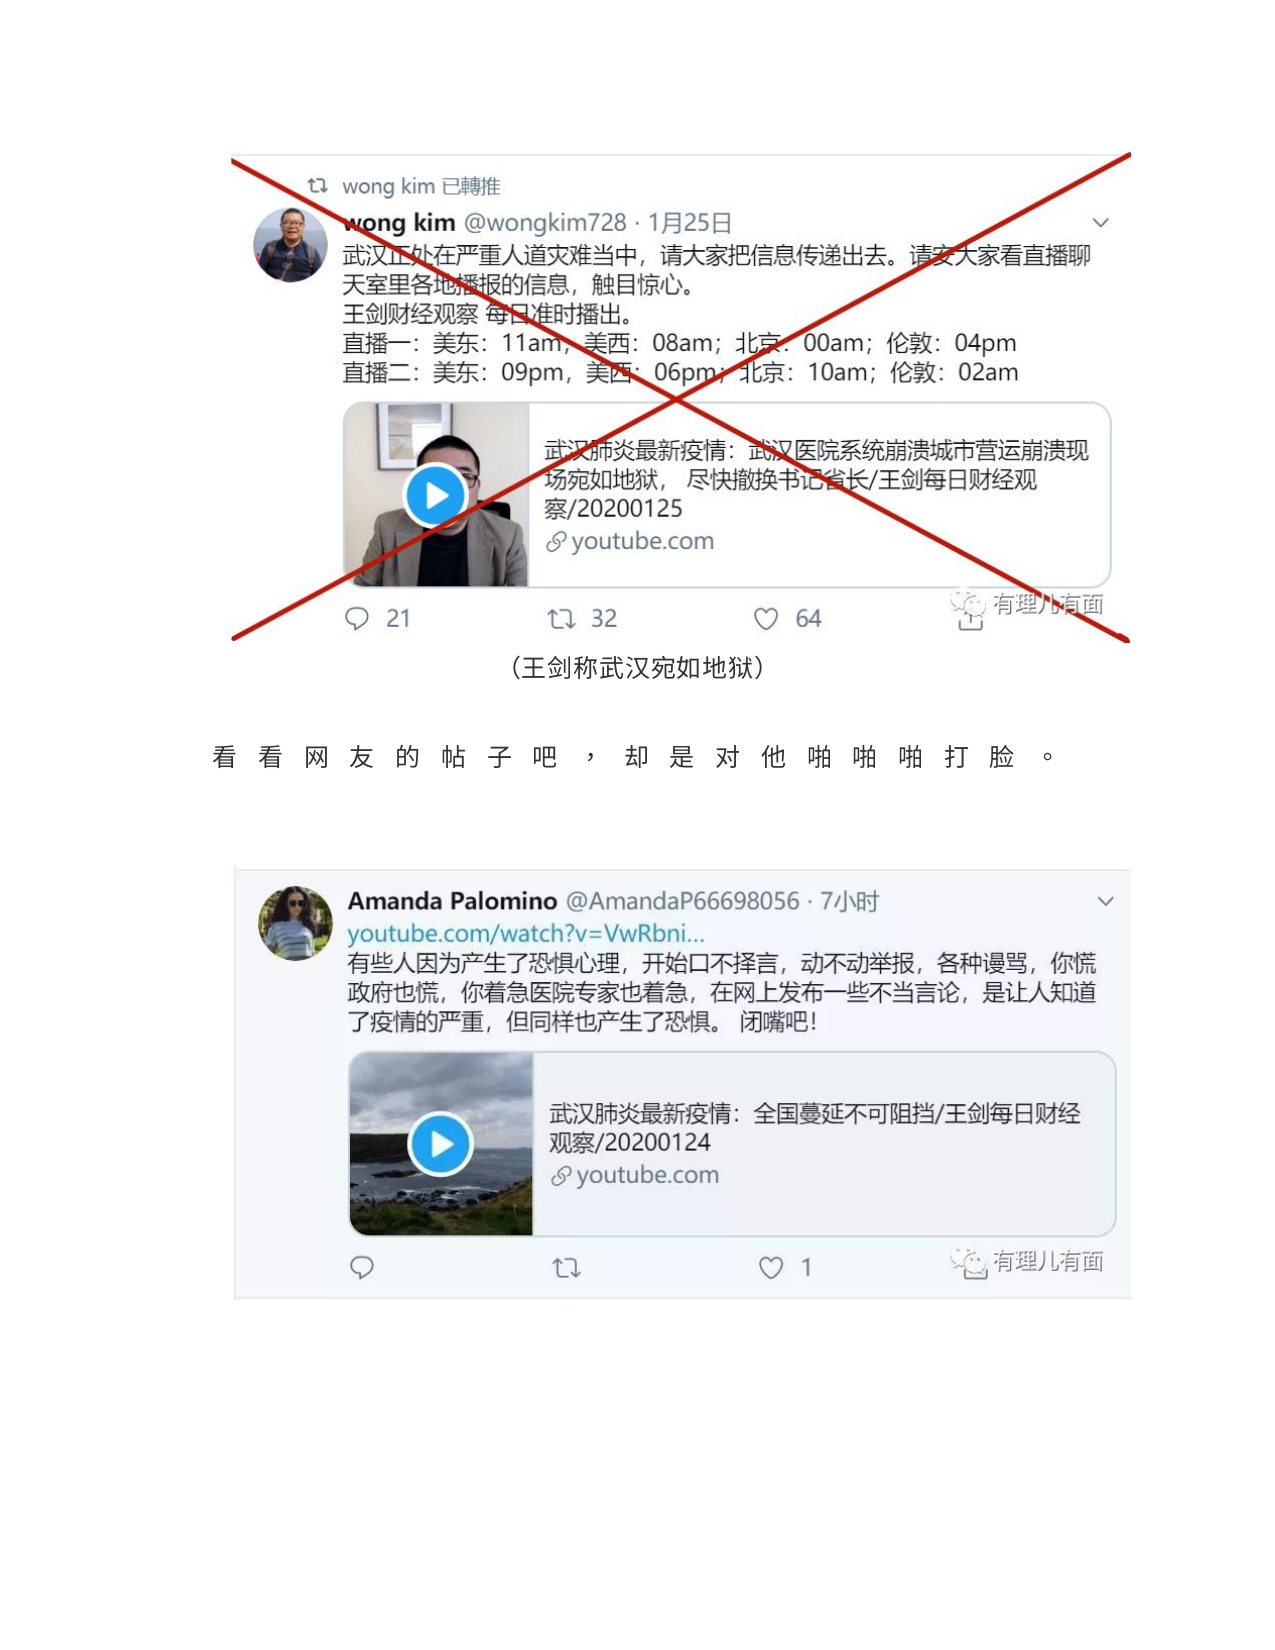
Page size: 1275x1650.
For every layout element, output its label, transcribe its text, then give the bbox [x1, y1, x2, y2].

picture [231, 150, 1132, 643]
text 看看网友的帖子吧，却是对他啪啪啪打脸。 [212, 727, 1062, 820]
text （王剑称武汉宛如地狱） [212, 642, 1062, 685]
picture [231, 866, 1132, 1300]
